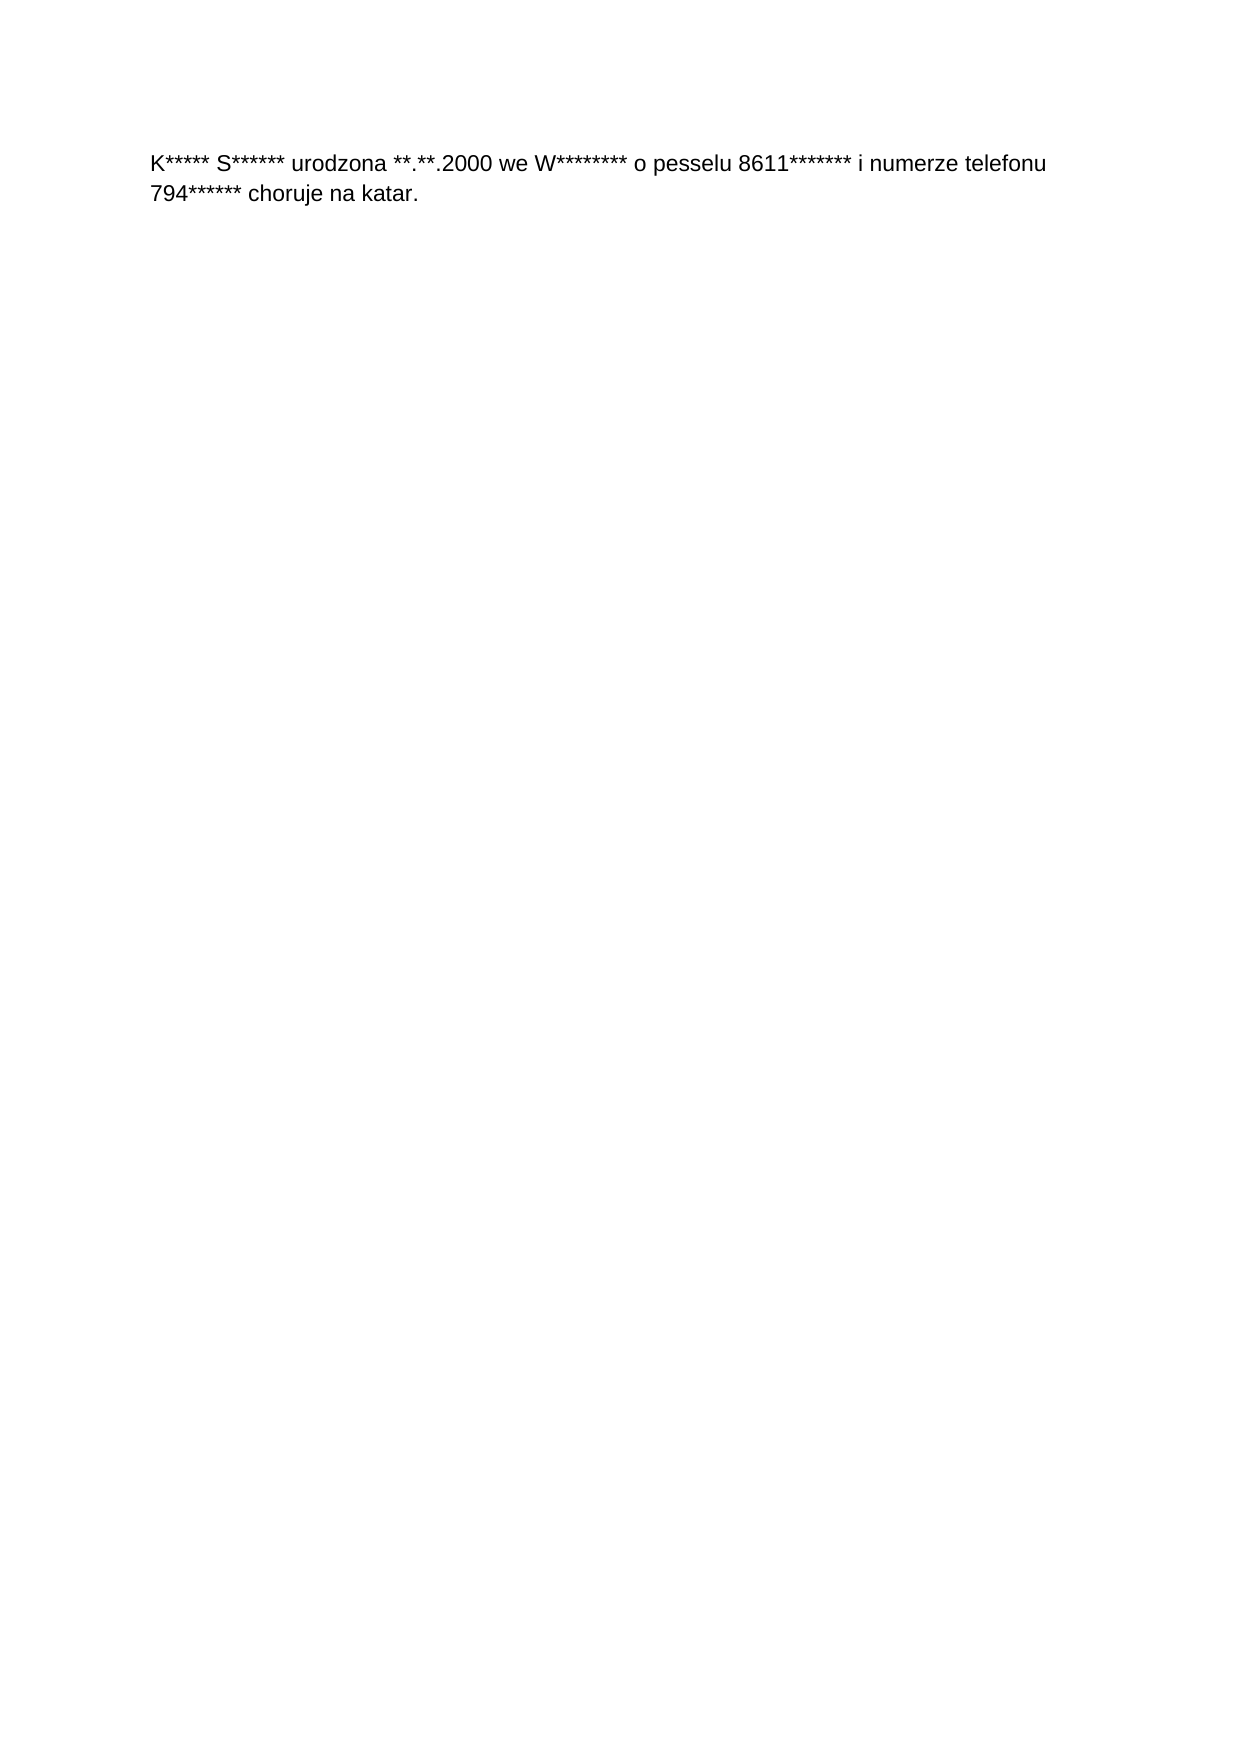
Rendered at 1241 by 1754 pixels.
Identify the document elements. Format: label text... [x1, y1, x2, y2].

text K***** S****** urodzona **.**.2000 we W******** o pesselu 8611******* i numerze telefonu 794****** choruje na katar. [150, 150, 1090, 207]
